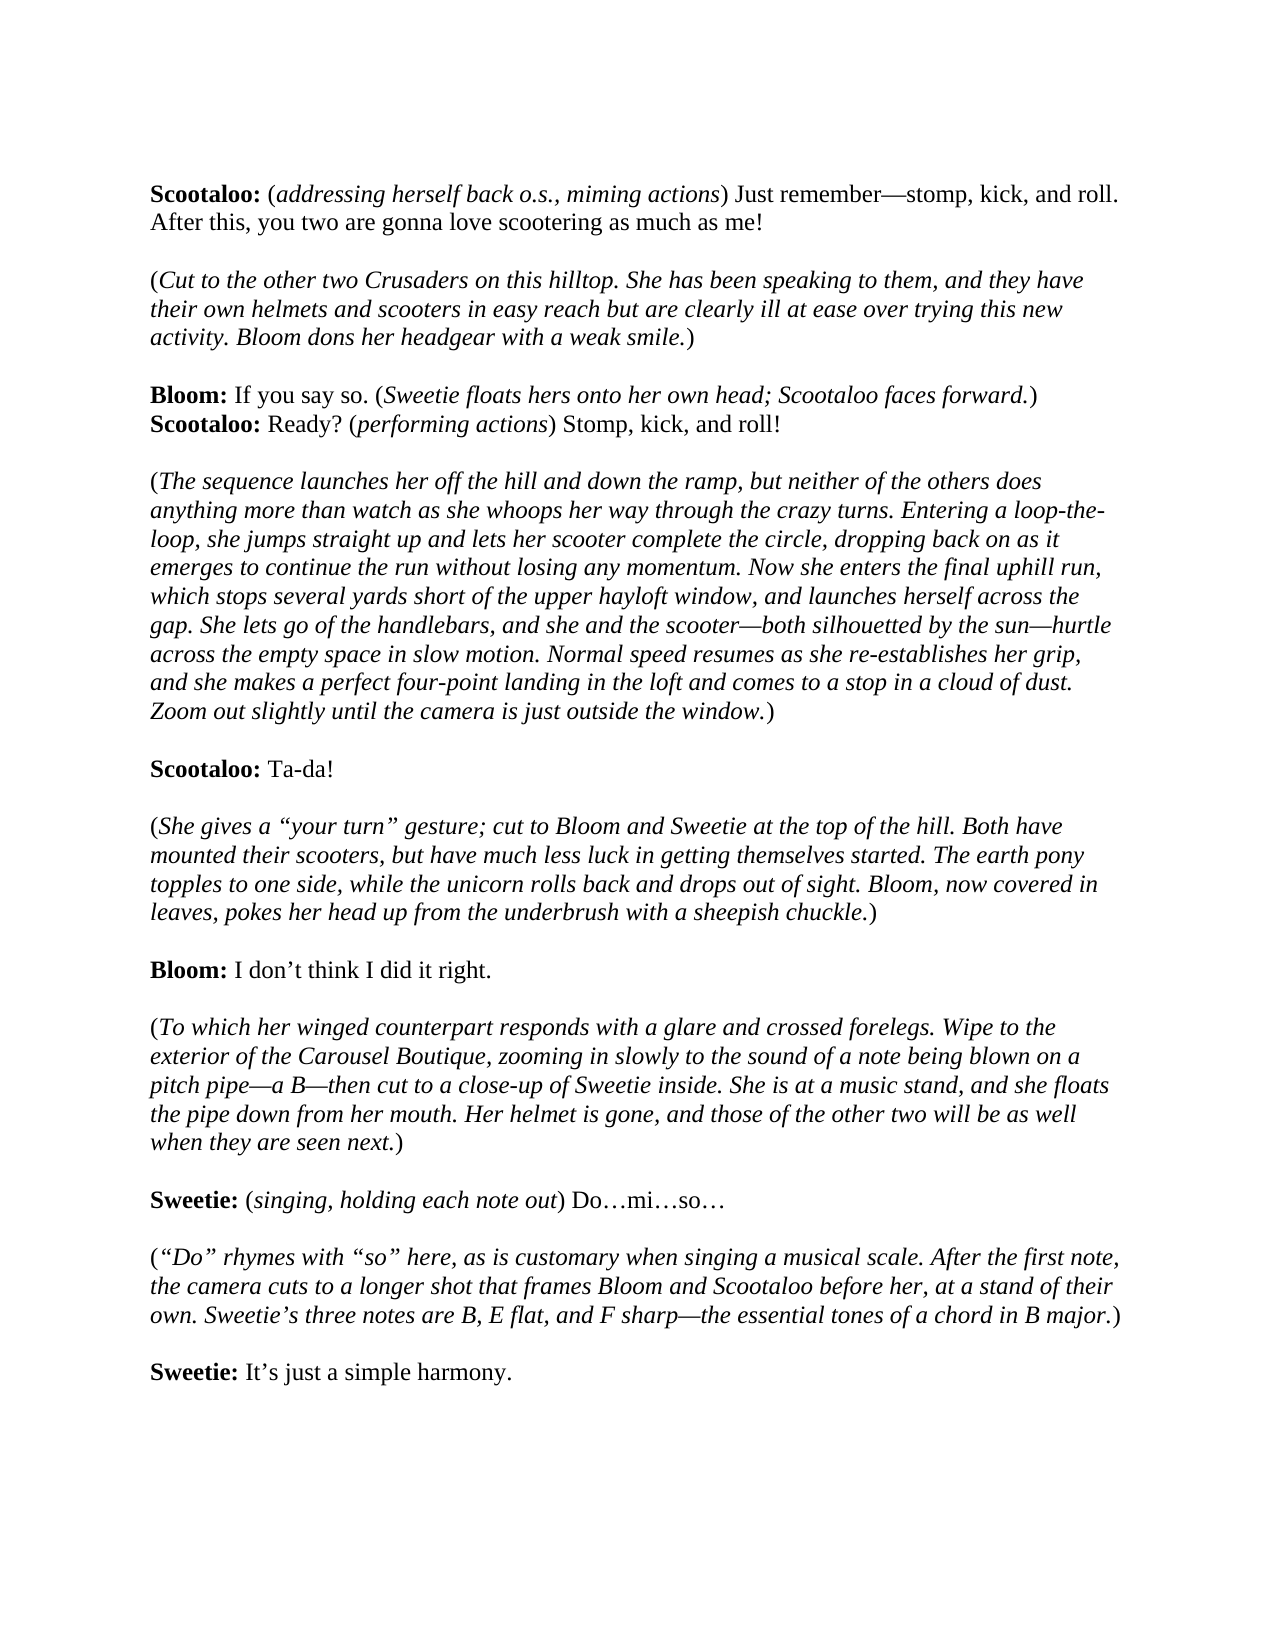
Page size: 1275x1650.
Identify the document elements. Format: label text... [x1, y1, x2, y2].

text Scootaloo: (addressing herself back o.s., miming actions) Just remember—stomp, kick, and roll. After this, you two are gonna love scootering as much as me! [150, 179, 1125, 236]
text (Cut to the other two Crusaders on this hilltop. She has been speaking to them, and they have their own helmets and scooters in easy reach but are clearly ill at ease over trying this new activity. Bloom dons her headgear with a weak smile.) [150, 265, 1125, 351]
text Scootaloo: Ready? (performing actions) Stomp, kick, and roll! [150, 409, 1125, 437]
text Sweetie: (singing, holding each note out) Do…mi…so… [150, 1185, 1125, 1214]
text Sweetie: It’s just a simple harmony. [150, 1357, 1125, 1386]
text Scootaloo: Ta-da! [150, 754, 1125, 782]
text (The sequence launches her off the hill and down the ramp, but neither of the others does anything more than watch as she whoops her way through the crazy turns. Entering a loop-the-loop, she jumps straight up and lets her scooter complete the circle, dropping back on as it emerges to continue the run without losing any momentum. Now she enters the final uphill run, which stops several yards short of the upper hayloft window, and launches herself across the gap. She lets go of the handlebars, and she and the scooter—both silhouetted by the sun—hurtle across the empty space in slow motion. Normal speed resumes as she re-establishes her grip, and she makes a perfect four-point landing in the loft and comes to a stop in a cloud of dust. Zoom out slightly until the camera is just outside the window.) [150, 466, 1125, 725]
text (To which her winged counterpart responds with a glare and crossed forelegs. Wipe to the exterior of the Carousel Boutique, zooming in slowly to the sound of a note being blown on a pitch pipe—a B—then cut to a close-up of Sweetie inside. She is at a music stand, and she floats the pipe down from her mouth. Her helmet is gone, and those of the other two will be as well when they are seen next.) [150, 1012, 1125, 1156]
text Bloom: If you say so. (Sweetie floats hers onto her own head; Scootaloo faces forward.) [150, 380, 1125, 409]
text (She gives a “your turn” gesture; cut to Bloom and Sweetie at the top of the hill. Both have mounted their scooters, but have much less luck in getting themselves started. The earth pony topples to one side, while the unicorn rolls back and drops out of sight. Bloom, now covered in leaves, pokes her head up from the underbrush with a sheepish chuckle.) [150, 811, 1125, 926]
text Bloom: I don’t think I did it right. [150, 955, 1125, 984]
text (“Do” rhymes with “so” here, as is customary when singing a musical scale. After the first note, the camera cuts to a longer shot that frames Bloom and Scootaloo before her, at a stand of their own. Sweetie’s three notes are B, E flat, and F sharp—the essential tones of a chord in B major.) [150, 1242, 1125, 1329]
